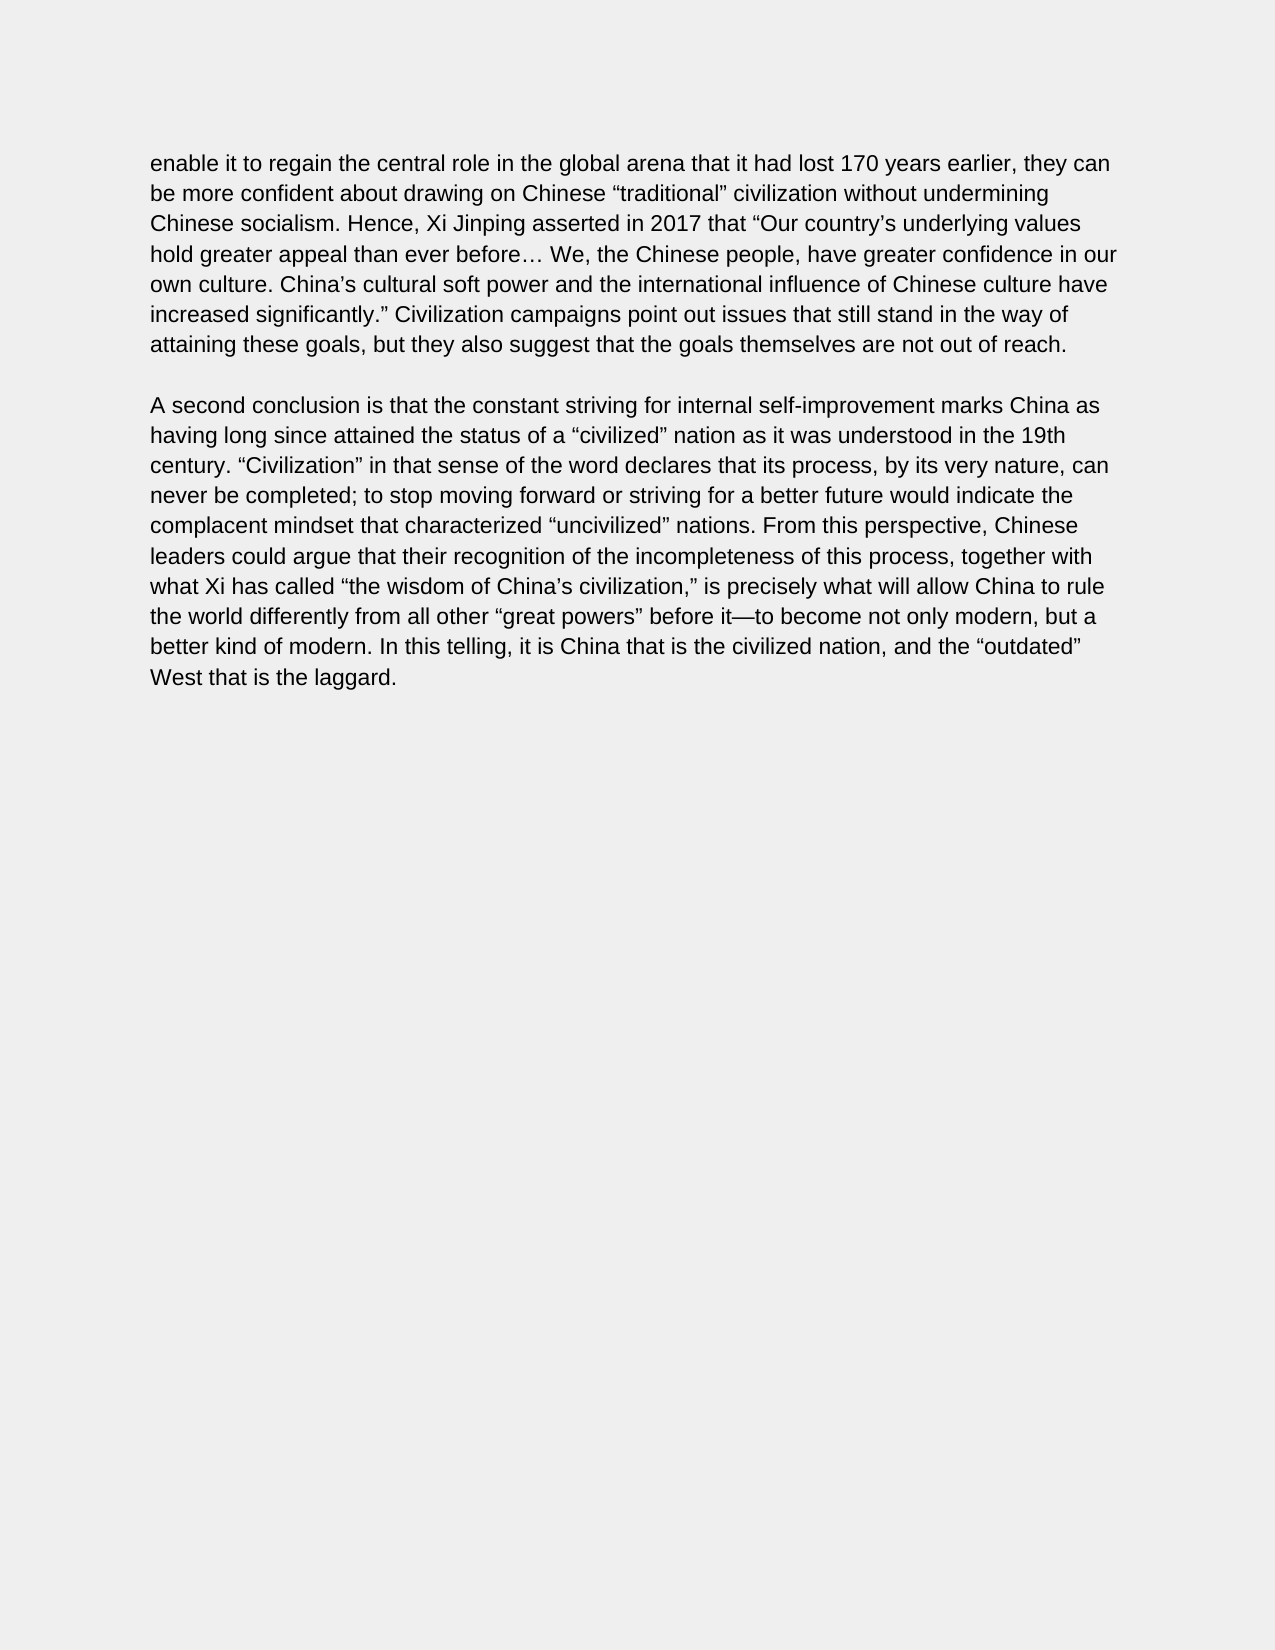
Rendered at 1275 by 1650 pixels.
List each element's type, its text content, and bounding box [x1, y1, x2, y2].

text A second conclusion is that the constant striving for internal self-improvement marks China as having long since attained the status of a “civilized” nation as it was understood in the 19th century. “Civilization” in that sense of the word declares that its process, by its very nature, can never be completed; to stop moving forward or striving for a better future would indicate the complacent mindset that characterized “uncivilized” nations. From this perspective, Chinese leaders could argue that their recognition of the incompleteness of this process, together with what Xi has called “the wisdom of China’s civilization,” is precisely what will allow China to rule the world differently from all other “great powers” before it—to become not only modern, but a better kind of modern. In this telling, it is China that is the civilized nation, and the “outdated” West that is the laggard. [150, 392, 1125, 690]
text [150, 150, 1125, 358]
